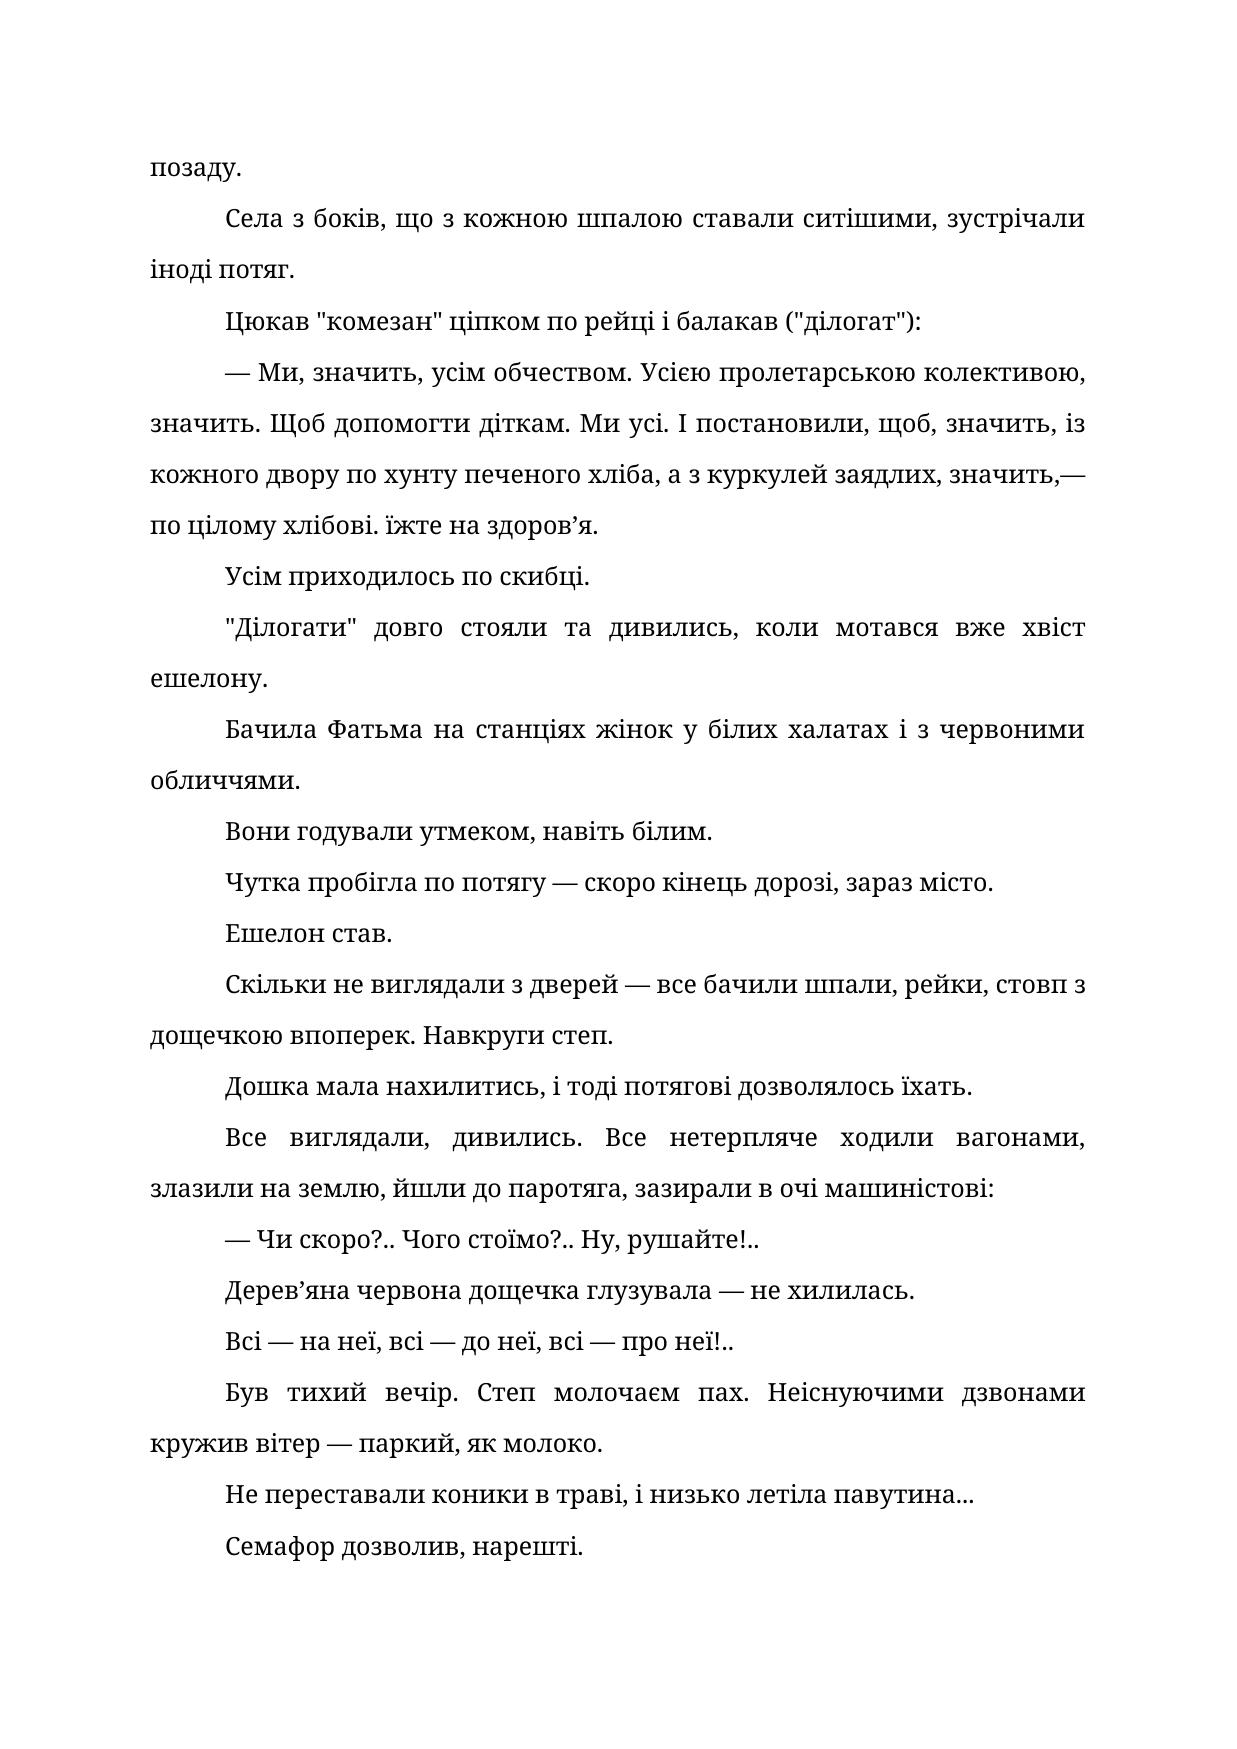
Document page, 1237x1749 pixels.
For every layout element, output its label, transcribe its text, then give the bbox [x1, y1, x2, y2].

text Чутка пробігла по потягу — скоро кінець дорозі, зараз місто. [150, 864, 1086, 899]
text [150, 150, 1086, 184]
text Не переставали коники в траві, і низько летіла павутина... [150, 1477, 1086, 1511]
text — Ми, значить, усім обчеством. Усією пролетарською колективою, значить. Щоб допомогти діткам. Ми усі. І постановили, щоб, значить, із кожного двору по хунту печеного хліба, а з куркулей заядлих, значить,— по цілому хлібові. їжте на здоров’я. [150, 354, 1086, 541]
text "Ділогати" довго стояли та дивились, коли мотався вже хвіст ешелону. [150, 609, 1086, 694]
text Ешелон став. [150, 916, 1086, 950]
text Скільки не виглядали з дверей — все бачили шпали, рейки, стовп з дощечкою впоперек. Навкруги степ. [150, 967, 1086, 1052]
text Дошка мала нахилитись, і тоді потягові дозволялось їхать. [150, 1069, 1086, 1103]
text Семафор дозволив, нарешті. [150, 1528, 1086, 1562]
text Дерев’яна червона дощечка глузувала — не хилилась. [150, 1273, 1086, 1307]
text Вони годували утмеком, навіть білим. [150, 813, 1086, 848]
text Усім приходилось по скибці. [150, 558, 1086, 592]
text — Чи скоро?.. Чого стоїмо?.. Ну, рушайте!.. [150, 1222, 1086, 1256]
text Всі — на неї, всі — до неї, всі — про неї!.. [150, 1324, 1086, 1358]
text Бачила Фатьма на станціях жінок у білих халатах і з червоними обличчями. [150, 711, 1086, 797]
text Села з боків, що з кожною шпалою ставали ситішими, зустрічали іноді потяг. [150, 201, 1086, 286]
text Цюкав "комезан" ціпком по рейці і балакав ("ділогат"): [150, 303, 1086, 337]
text Був тихий вечір. Степ молочаєм пах. Неіснуючими дзвонами кружив вітер — паркий, як молоко. [150, 1375, 1086, 1460]
text Все виглядали, дивились. Все нетерпляче ходили вагонами, злазили на землю, йшли до паротяга, зазирали в очі машиністові: [150, 1120, 1086, 1205]
